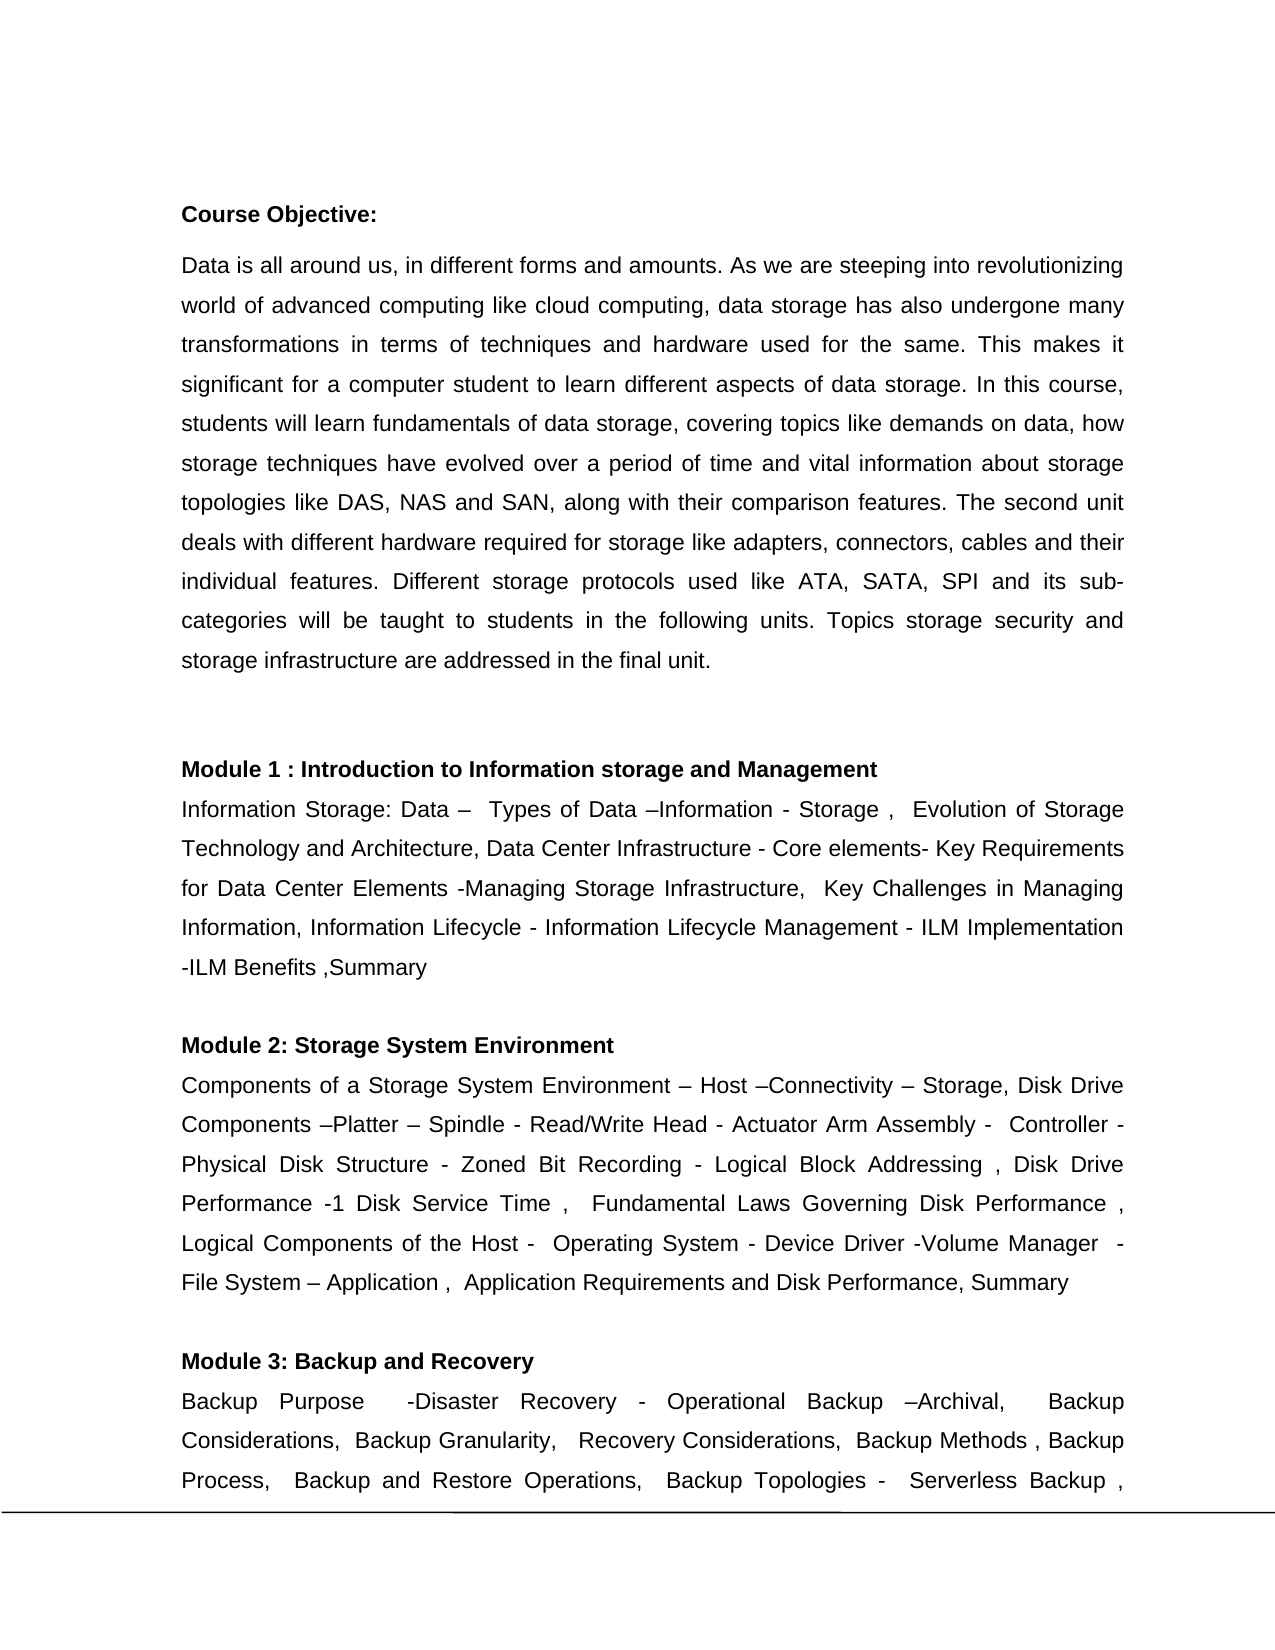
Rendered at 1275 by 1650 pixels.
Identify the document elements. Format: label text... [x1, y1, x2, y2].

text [181, 1348, 1125, 1493]
text Data is all around us, in different forms and amounts. As we are steeping into revolutionizing world of advanced computing like cloud computing, data storage has also undergone many transformations in terms of techniques and hardware used for the same. This makes it significant for a computer student to learn different aspects of data storage. In this course, students will learn fundamentals of data storage, covering topics like demands on data, how storage techniques have evolved over a period of time and vital information about storage topologies like DAS, NAS and SAN, along with their comparison features. The second unit deals with different hardware required for storage like adapters, connectors, cables and their individual features. Different storage protocols used like ATA, SATA, SPI and its sub-categories will be taught to students in the following units. Topics storage security and storage infrastructure are addressed in the final unit. [181, 252, 1125, 673]
text Components of a Storage System Environment – Host –Connectivity – Storage, Disk Drive Components –Platter – Spindle - Read/Write Head - Actuator Arm Assembly - Controller - Physical Disk Structure - Zoned Bit Recording - Logical Block Addressing , Disk Drive Performance -1 Disk Service Time , Fundamental Laws Governing Disk Performance , Logical Components of the Host - Operating System - Device Driver -Volume Manager - File System – Application , Application Requirements and Disk Performance, Summary [181, 1072, 1125, 1296]
text Module 1 : Introduction to Information storage and Management Information Storage: Data – Types of Data –Information - Storage , Evolution of Storage Technology and Architecture, Data Center Infrastructure - Core elements- Key Requirements for Data Center Elements -Managing Storage Infrastructure, Key Challenges in Managing Information, Information Lifecycle - Information Lifecycle Management - ILM Implementation -ILM Benefits ,Summary [181, 756, 1125, 980]
text Module 2: Storage System Environment [181, 1032, 1125, 1059]
text Course Objective: [150, 201, 1125, 227]
